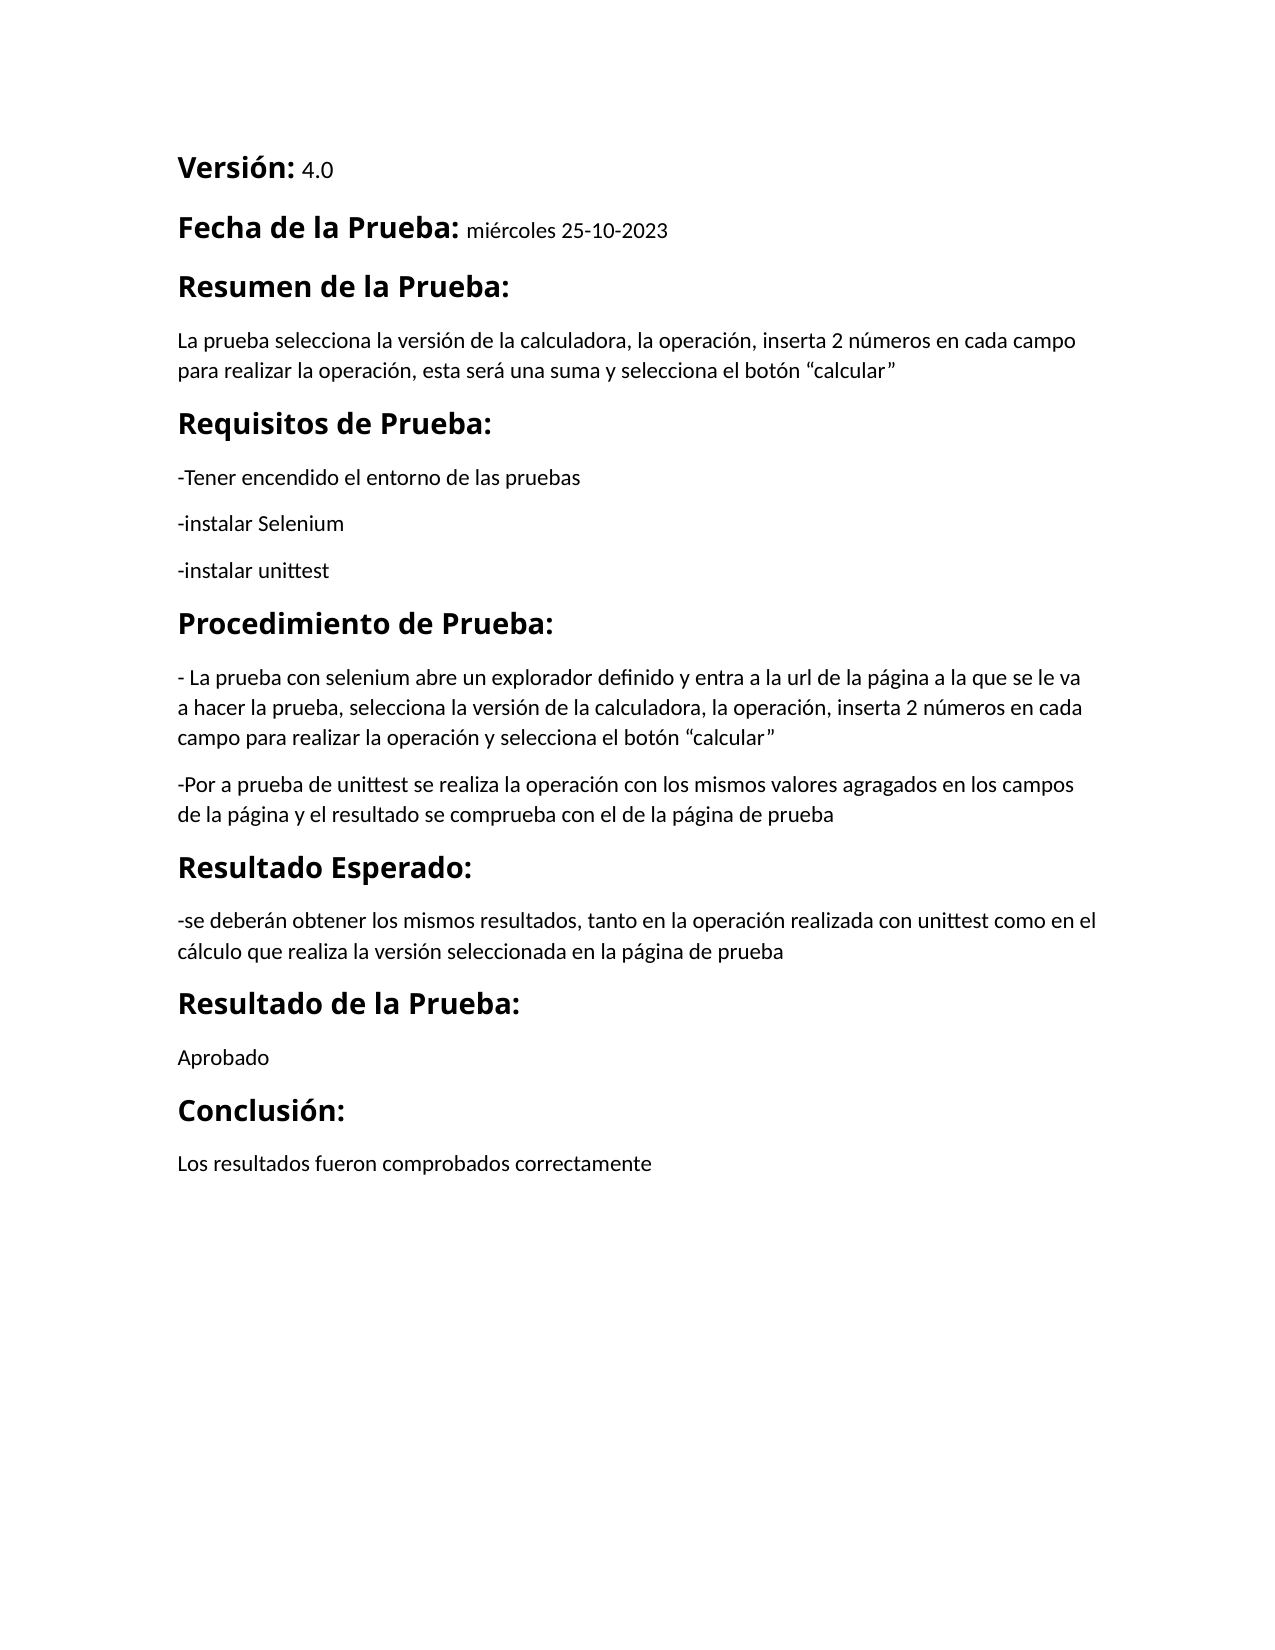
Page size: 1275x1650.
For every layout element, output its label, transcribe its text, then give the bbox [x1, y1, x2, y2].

text -instalar unittest [177, 556, 1098, 584]
text Versión: 4.0 [177, 148, 1098, 187]
text -Por a prueba de unittest se realiza la operación con los mismos valores agragados en los campos de la página y el resultado se comprueba con el de la página de prueba [177, 770, 1098, 828]
text -Tener encendido el entorno de las pruebas [177, 463, 1098, 491]
text - La prueba con selenium abre un explorador definido y entra a la url de la página a la que se le va a hacer la prueba, selecciona la versión de la calculadora, la operación, inserta 2 números en cada campo para realizar la operación y selecciona el botón “calcular” [177, 663, 1098, 751]
text Resultado Esperado: [177, 847, 1098, 887]
text Requisitos de Prueba: [177, 403, 1098, 443]
text Fecha de la Prueba: miércoles 25-10-2023 [177, 207, 1098, 247]
text Resumen de la Prueba: [177, 267, 1098, 306]
text Conclusión: [177, 1090, 1098, 1130]
text Resultado de la Prueba: [177, 984, 1098, 1023]
text Aprobado [177, 1043, 1098, 1071]
text La prueba selecciona la versión de la calculadora, la operación, inserta 2 números en cada campo para realizar la operación, esta será una suma y selecciona el botón “calcular” [177, 326, 1098, 384]
text -se deberán obtener los mismos resultados, tanto en la operación realizada con unittest como en el cálculo que realiza la versión seleccionada en la página de prueba [177, 907, 1098, 965]
text Los resultados fueron comprobados correctamente [177, 1149, 1098, 1177]
text Procedimiento de Prueba: [177, 603, 1098, 643]
text -instalar Selenium [177, 509, 1098, 537]
